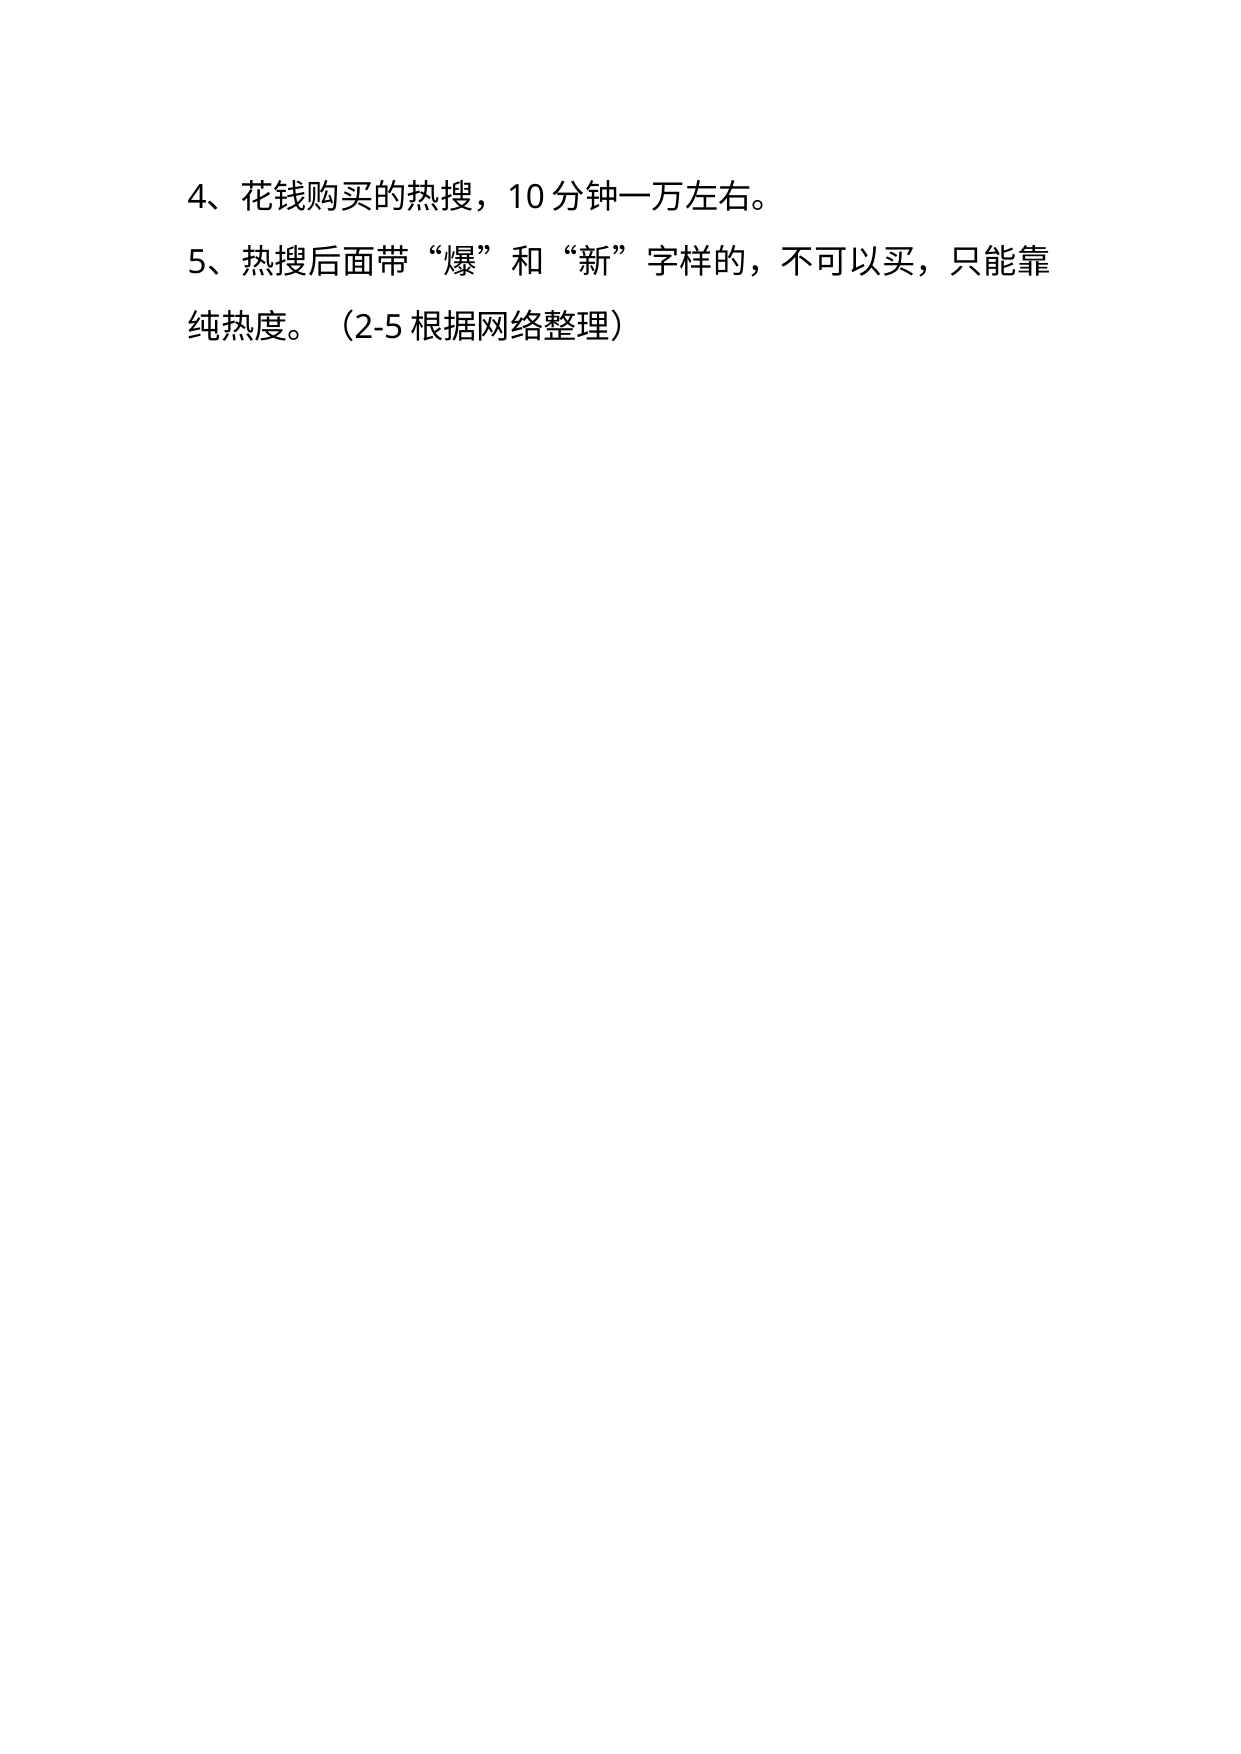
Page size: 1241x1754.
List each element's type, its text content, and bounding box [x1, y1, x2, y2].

text 5、热搜后面带“爆”和“新”字样的，不可以买，只能靠纯热度。（2-5根据网络整理） [187, 227, 1053, 357]
text 4、花钱购买的热搜，10分钟一万左右。 [187, 162, 1053, 227]
